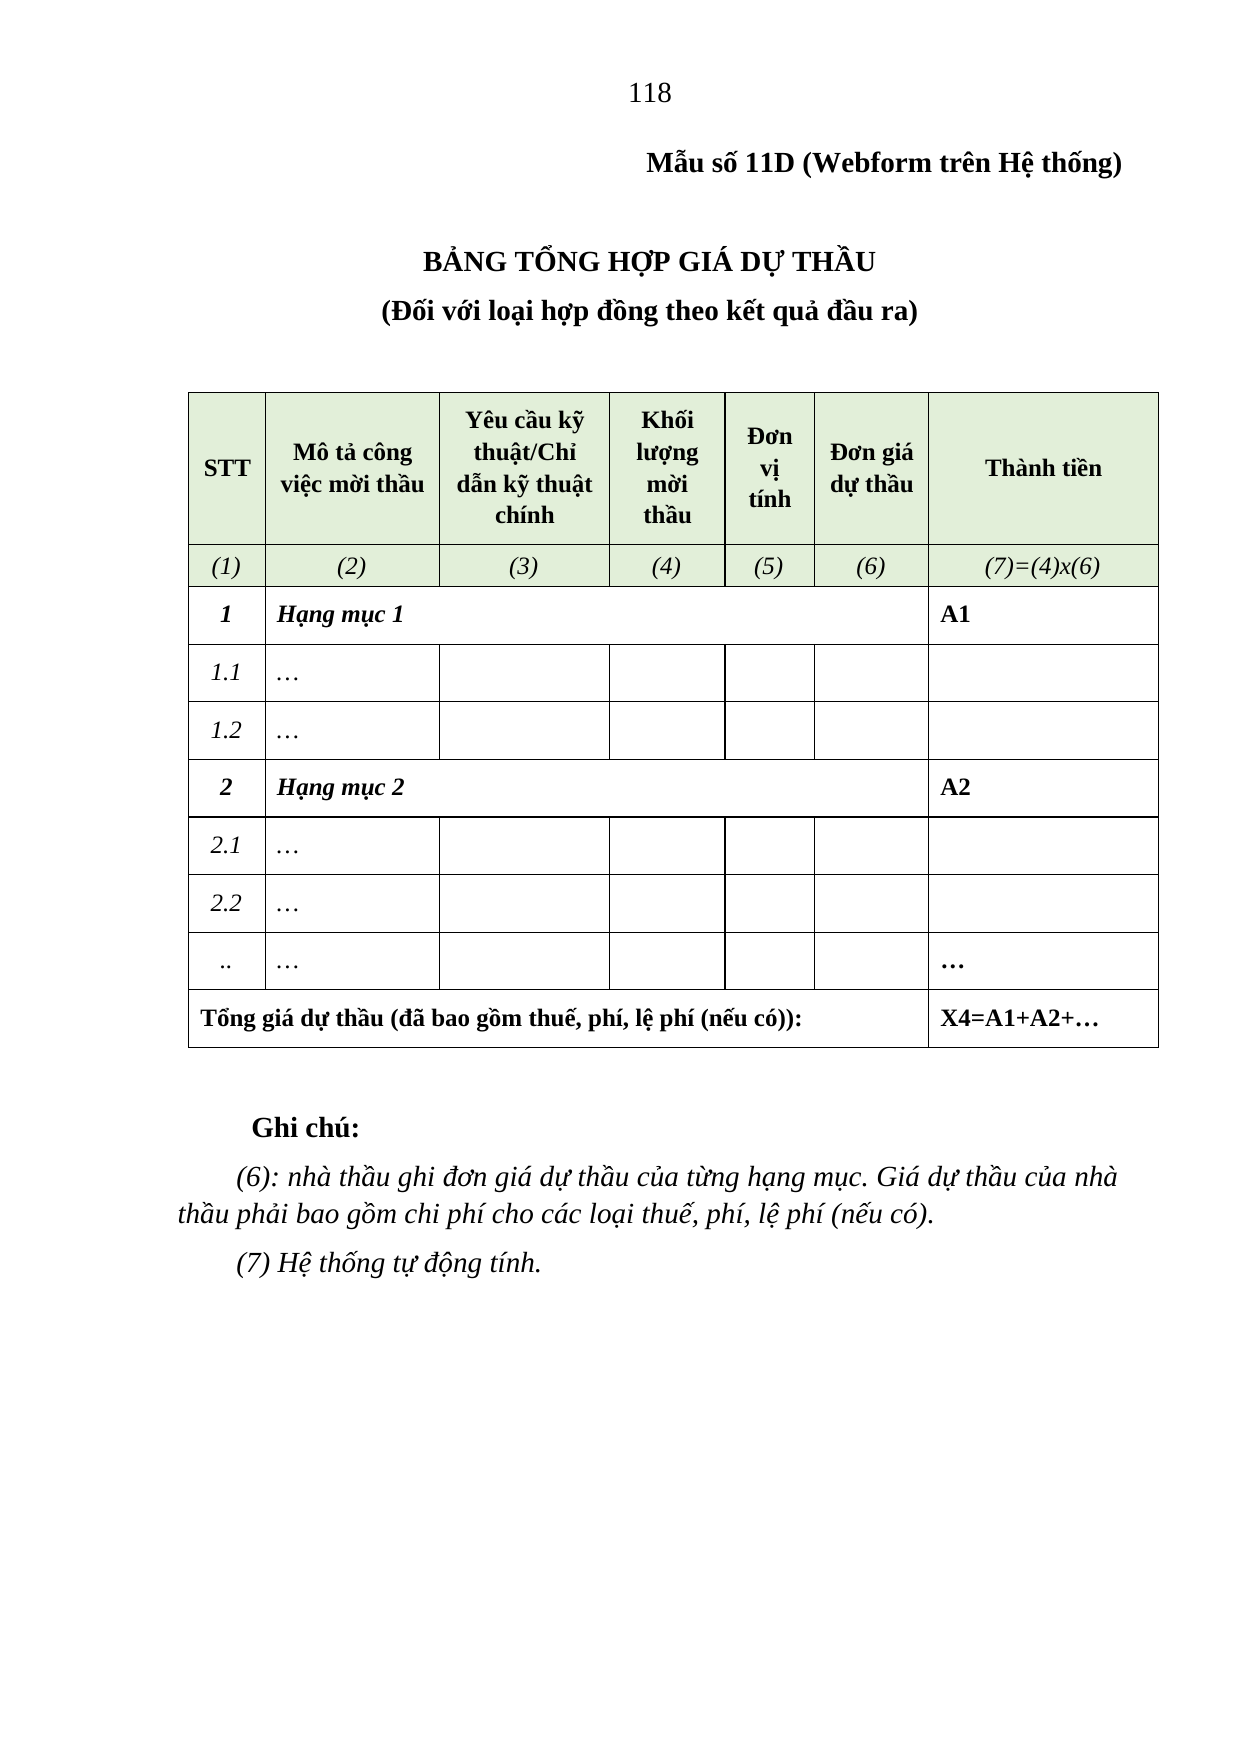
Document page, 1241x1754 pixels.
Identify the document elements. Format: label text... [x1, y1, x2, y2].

table_cell 2.2 [189, 875, 265, 932]
table_cell [929, 818, 1158, 874]
table_header Đơn vị tính [726, 393, 814, 544]
table_header Mô tả công việc mời thầu [266, 393, 439, 544]
table_cell [610, 933, 724, 989]
table_cell Hạng mục 2 [266, 760, 928, 816]
table_cell (3) [440, 545, 609, 586]
table_cell 1.1 [189, 645, 265, 701]
table_header Đơn giá dự thầu [815, 393, 928, 544]
table_cell … [266, 702, 439, 759]
table_cell [440, 875, 609, 932]
text Mẫu số 11D (Webform trên Hệ thống) [177, 145, 1122, 179]
table_header STT [189, 393, 265, 544]
table_cell [726, 933, 814, 989]
table_cell [610, 645, 724, 701]
table_cell 2 [189, 760, 265, 816]
table_cell 1.2 [189, 702, 265, 759]
table_header Khối lượng mời thầu [610, 393, 724, 544]
table_cell (2) [266, 545, 439, 586]
table_cell [610, 875, 724, 932]
table_cell 2.1 [189, 818, 265, 874]
table_cell (1) [189, 545, 265, 586]
text (Đối với loại hợp đồng theo kết quả đầu ra) [177, 293, 1122, 327]
table_cell [815, 875, 928, 932]
text BẢNG TỔNG HỢP GIÁ DỰ THẦU [177, 244, 1122, 277]
table_header Thành tiền [929, 393, 1158, 544]
table_cell (6) [815, 545, 928, 586]
table_cell [440, 702, 609, 759]
table_cell X4=A1+A2+… [929, 990, 1158, 1047]
table_cell [726, 818, 814, 874]
table_cell 1 [189, 587, 265, 644]
table_cell … [266, 645, 439, 701]
table_cell Tổng giá dự thầu (đã bao gồm thuế, phí, lệ phí (nếu có)): [189, 990, 928, 1047]
table_cell A2 [929, 760, 1158, 816]
table_cell … [266, 818, 439, 874]
table_cell (7)=(4)x(6) [929, 545, 1158, 586]
table_cell [440, 818, 609, 874]
table_cell A1 [929, 587, 1158, 644]
table_cell … [266, 933, 439, 989]
table_cell (5) [726, 545, 814, 586]
table_cell Hạng mục 1 [266, 587, 928, 644]
table_cell [815, 702, 928, 759]
text (7) Hệ thống tự động tính. [177, 1245, 1122, 1279]
table_cell [929, 702, 1158, 759]
table_cell [815, 645, 928, 701]
text Ghi chú: [177, 1110, 1122, 1143]
table_cell (4) [610, 545, 724, 586]
table_cell .. [189, 933, 265, 989]
text (6): nhà thầu ghi đơn giá dự thầu của từng hạng mục. Giá dự thầu của nhà thầu phải bao gồm chi phí cho các loại thuế, phí, lệ phí (nếu có). [177, 1159, 1122, 1229]
table_cell [929, 875, 1158, 932]
table_cell [815, 933, 928, 989]
table_cell [726, 702, 814, 759]
table_cell … [266, 875, 439, 932]
table_cell [726, 875, 814, 932]
table_cell … [929, 933, 1158, 989]
table_cell [815, 818, 928, 874]
table_cell [610, 818, 724, 874]
table_cell [929, 645, 1158, 701]
table_cell [610, 702, 724, 759]
table_cell [440, 645, 609, 701]
table_header Yêu cầu kỹ thuật/Chỉ dẫn kỹ thuật chính [440, 393, 609, 544]
table_cell [440, 933, 609, 989]
table_cell [726, 645, 814, 701]
